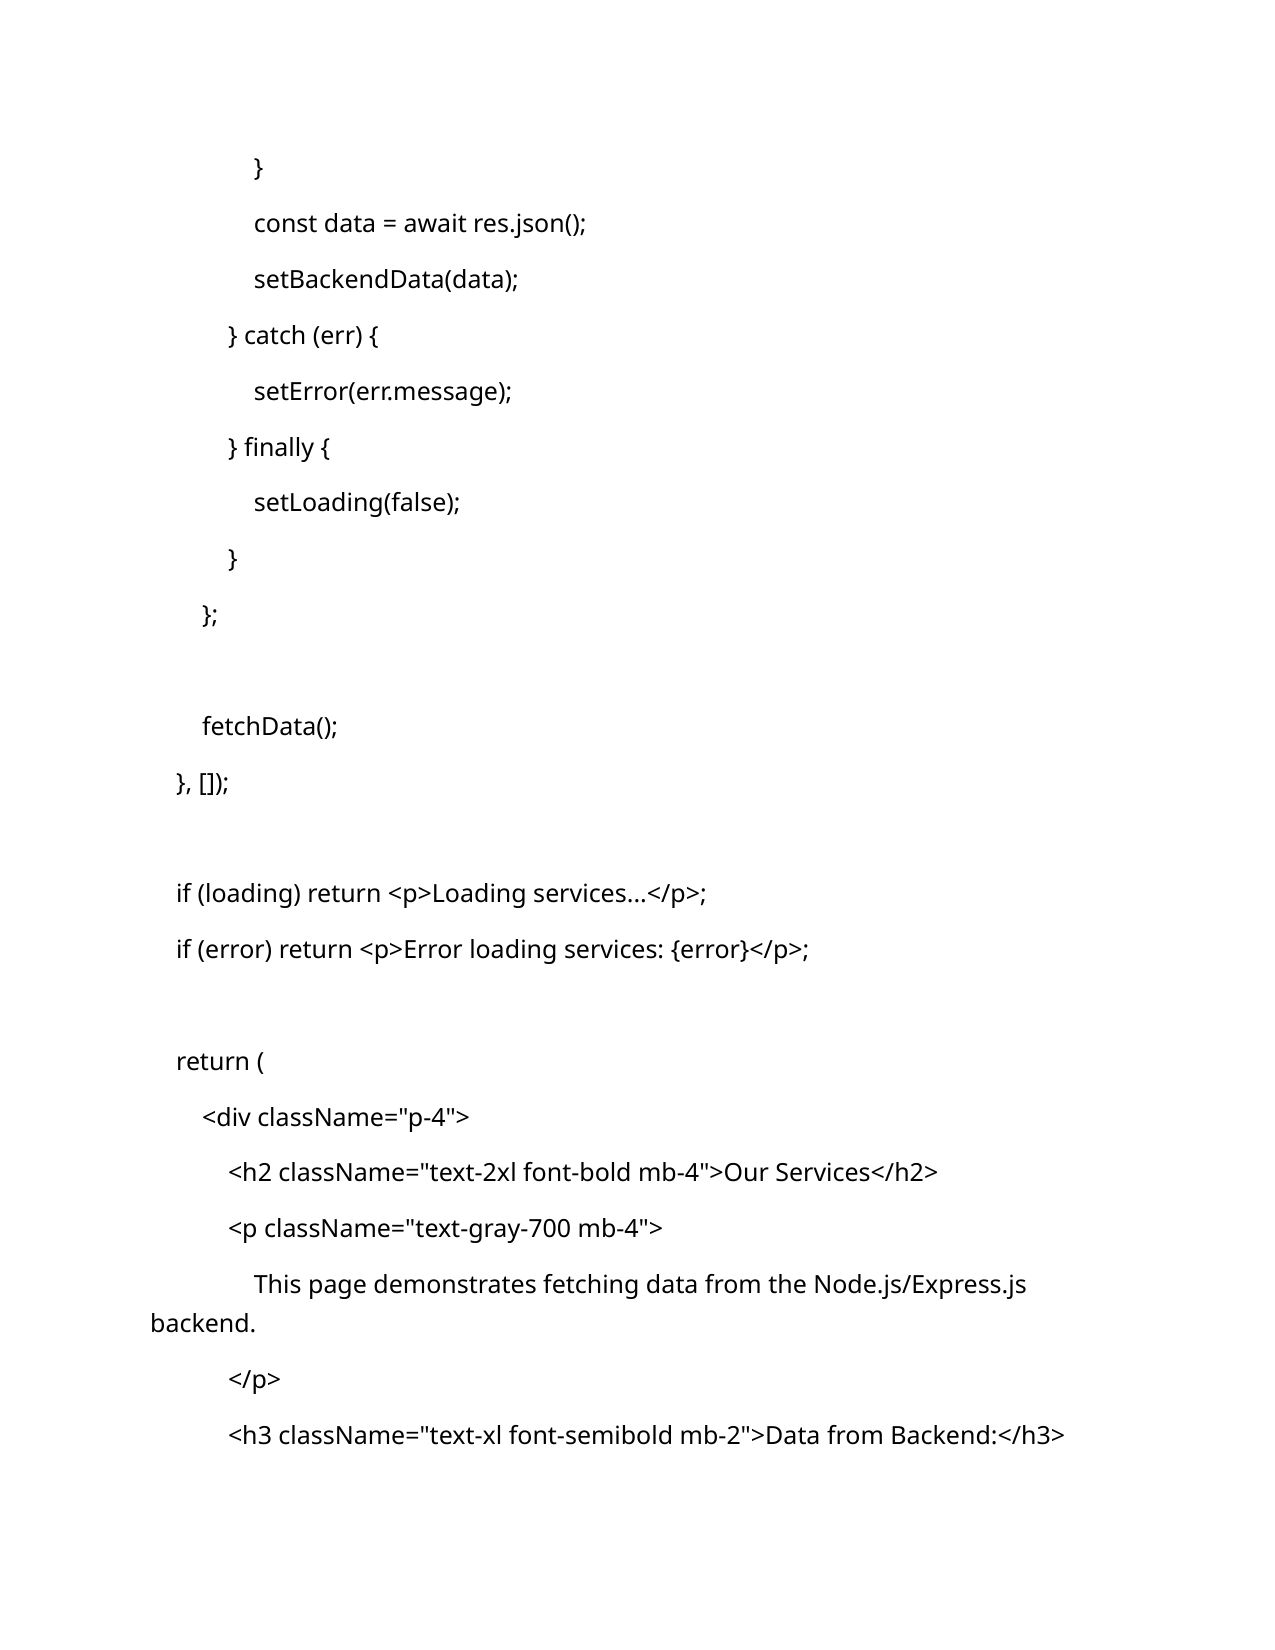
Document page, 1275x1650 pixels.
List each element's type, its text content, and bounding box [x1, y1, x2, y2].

text setLoading(false); [150, 485, 1125, 519]
text <div className="p-4"> [150, 1099, 1125, 1133]
text } [150, 150, 1125, 184]
text <p className="text-gray-700 mb-4"> [150, 1211, 1125, 1245]
text fetchData(); [150, 708, 1125, 742]
text <h2 className="text-2xl font-bold mb-4">Our Services</h2> [150, 1155, 1125, 1189]
text setError(err.message); [150, 373, 1125, 407]
text <h3 className="text-xl font-semibold mb-2">Data from Backend:</h3> [150, 1417, 1125, 1452]
text } catch (err) { [150, 317, 1125, 352]
text return ( [150, 1043, 1125, 1077]
text const data = await res.json(); [150, 206, 1125, 240]
text </p> [150, 1362, 1125, 1396]
text }, []); [150, 764, 1125, 798]
text }; [150, 597, 1125, 631]
text } finally { [150, 429, 1125, 463]
text } [150, 541, 1125, 575]
text setBackendData(data); [150, 262, 1125, 296]
text This page demonstrates fetching data from the Node.js/Express.js backend. [150, 1267, 1125, 1340]
text if (error) return <p>Error loading services: {error}</p>; [150, 932, 1125, 966]
text if (loading) return <p>Loading services...</p>; [150, 876, 1125, 910]
